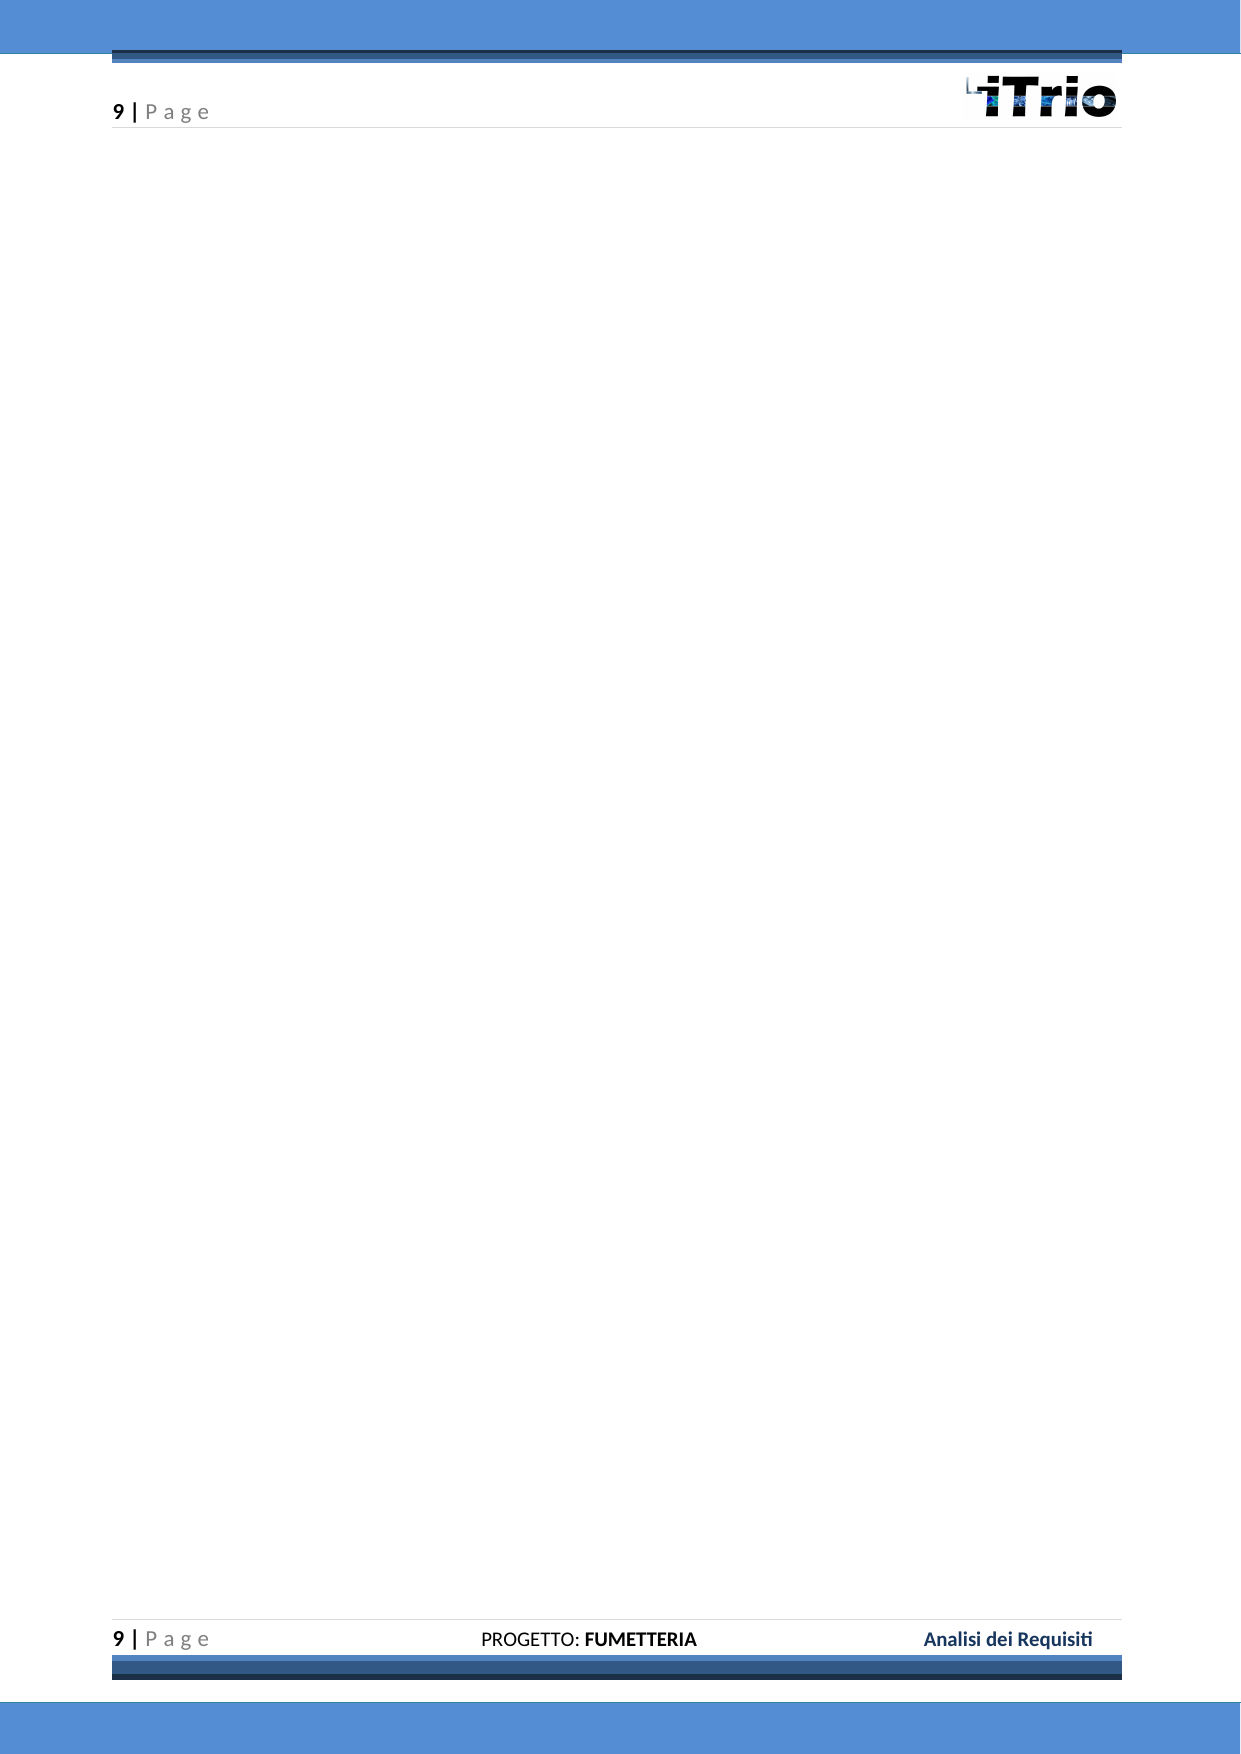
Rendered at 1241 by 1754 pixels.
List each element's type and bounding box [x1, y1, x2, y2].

picture [962, 73, 1117, 120]
